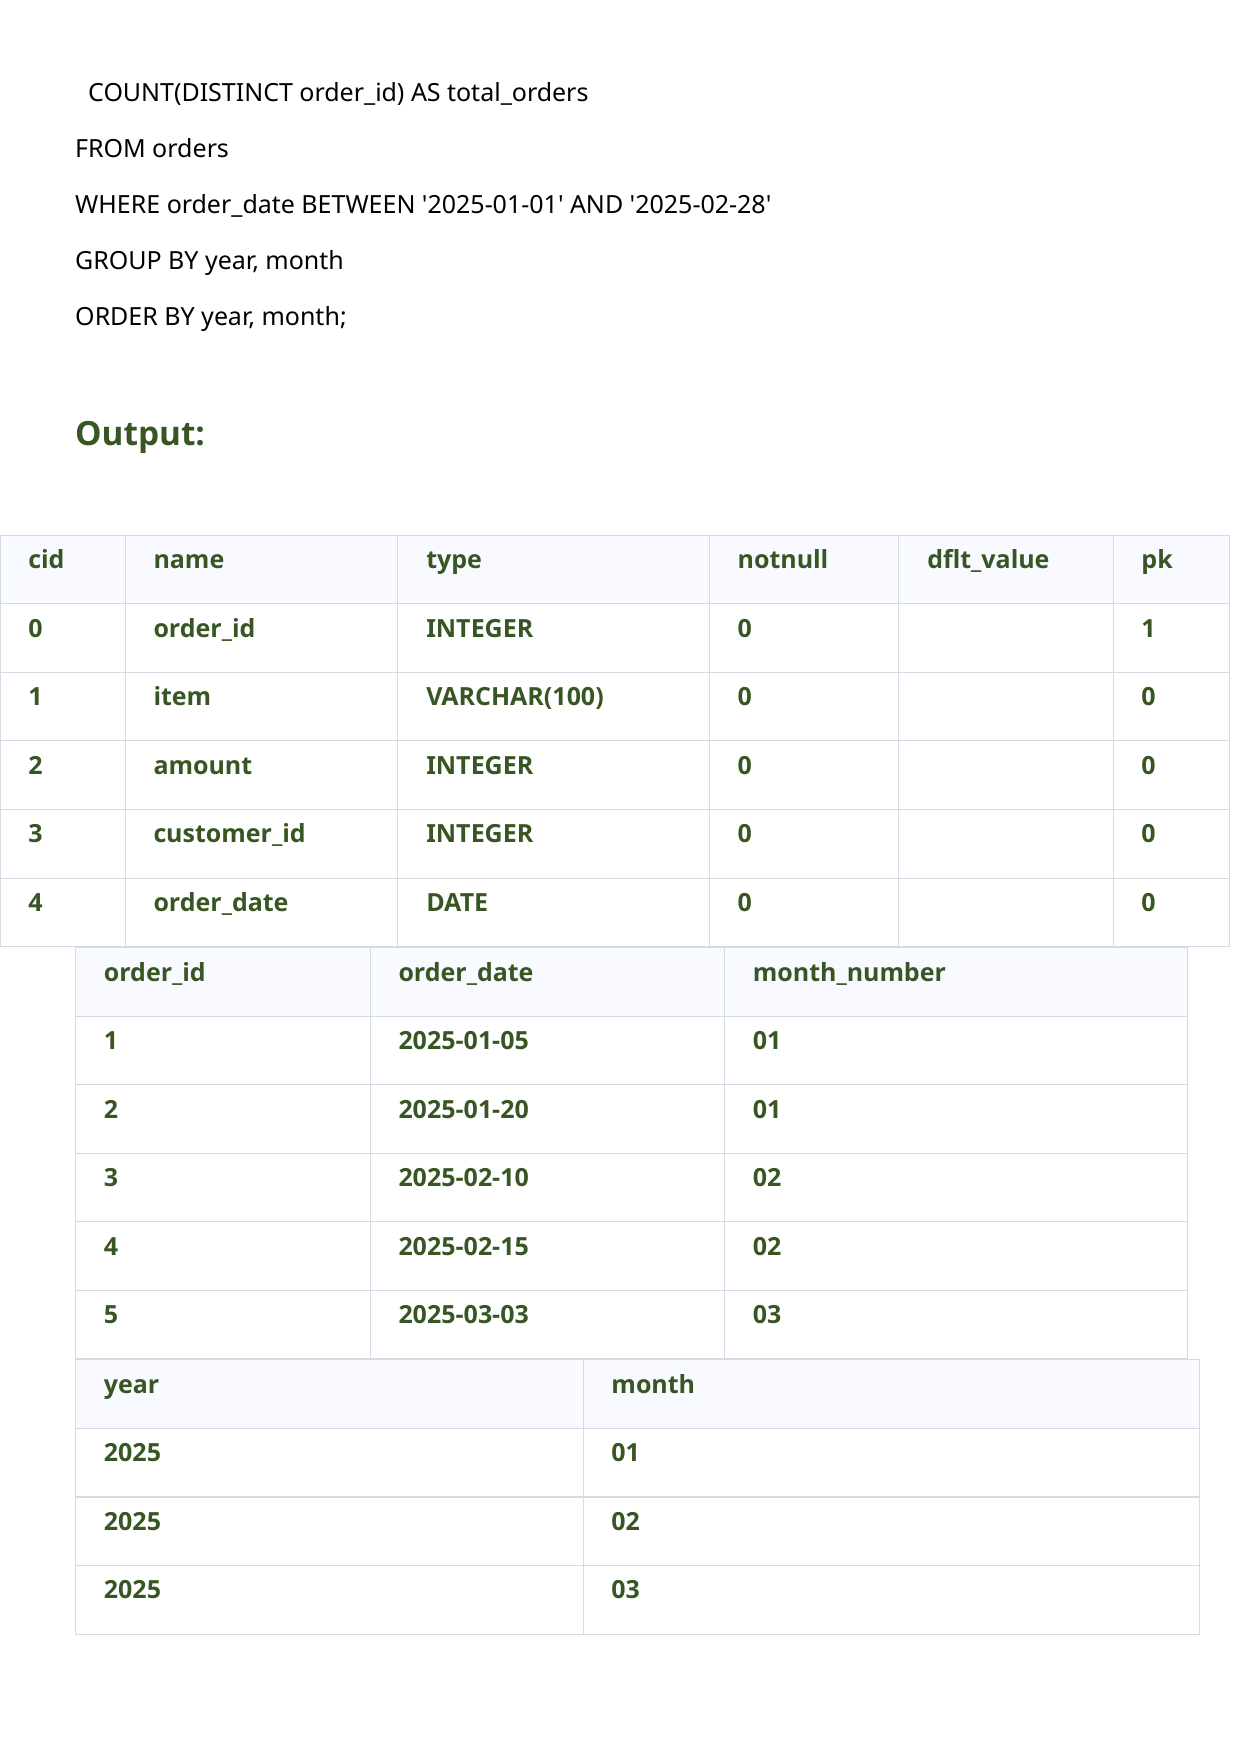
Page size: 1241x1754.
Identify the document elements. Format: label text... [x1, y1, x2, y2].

table_cell 1 [1114, 604, 1229, 672]
table_cell 2025-02-10 [371, 1154, 724, 1221]
table_cell 2 [1, 741, 125, 809]
table_cell 0 [1114, 673, 1229, 740]
table_cell 03 [725, 1291, 1187, 1358]
table_cell 0 [1114, 810, 1229, 877]
text ORDER BY year, month; [75, 298, 1165, 332]
text FROM orders [75, 131, 1165, 165]
table_cell order_id [126, 604, 397, 672]
table_cell 0 [1114, 879, 1229, 946]
table_cell 0 [1, 604, 125, 672]
table_cell 02 [584, 1498, 1199, 1565]
table_cell 2025-02-15 [371, 1222, 724, 1290]
table_cell 01 [725, 1017, 1187, 1084]
table_cell 4 [1, 879, 125, 946]
table_header notnull [710, 536, 898, 603]
table_cell 5 [76, 1291, 370, 1358]
table_cell 02 [725, 1154, 1187, 1221]
table_cell 2025-03-03 [371, 1291, 724, 1358]
text Output: [75, 410, 1165, 455]
text WHERE order_date BETWEEN '2025-01-01' AND '2025-02-28' [75, 187, 1165, 221]
table_cell 01 [584, 1429, 1199, 1496]
table_cell 0 [710, 604, 898, 672]
table_cell 2025-01-05 [371, 1017, 724, 1084]
table_cell INTEGER [398, 604, 709, 672]
table_cell [899, 810, 1113, 877]
table_cell 0 [1114, 741, 1229, 809]
table_cell INTEGER [398, 810, 709, 877]
table_cell [899, 741, 1113, 809]
table_cell 0 [710, 673, 898, 740]
table_cell 02 [725, 1222, 1187, 1290]
table_cell 0 [710, 810, 898, 877]
table_cell 2025 [76, 1498, 583, 1565]
table_cell VARCHAR(100) [398, 673, 709, 740]
table_header order_date [371, 948, 724, 1016]
text COUNT(DISTINCT order_id) AS total_orders [75, 75, 1165, 109]
table_cell 2 [76, 1085, 370, 1153]
table_cell 03 [584, 1566, 1199, 1633]
text GROUP BY year, month [75, 242, 1165, 277]
table_cell item [126, 673, 397, 740]
table_cell 0 [710, 879, 898, 946]
table_header name [126, 536, 397, 603]
table_cell [899, 673, 1113, 740]
table_header month_number [725, 948, 1187, 1016]
table_cell 0 [710, 741, 898, 809]
table_header year [76, 1360, 583, 1428]
table_cell 1 [76, 1017, 370, 1084]
table_cell 2025 [76, 1429, 583, 1496]
table_header order_id [76, 948, 370, 1016]
table_cell customer_id [126, 810, 397, 877]
table_header type [398, 536, 709, 603]
table_cell 01 [725, 1085, 1187, 1153]
table_cell 2025 [76, 1566, 583, 1633]
table_header month [584, 1360, 1199, 1428]
table_cell 4 [76, 1222, 370, 1290]
table_cell DATE [398, 879, 709, 946]
table_header pk [1114, 536, 1229, 603]
table_header dflt_value [899, 536, 1113, 603]
table_cell 3 [76, 1154, 370, 1221]
table_cell 3 [1, 810, 125, 877]
table_cell 2025-01-20 [371, 1085, 724, 1153]
table_cell amount [126, 741, 397, 809]
table_cell 1 [1, 673, 125, 740]
table_cell [899, 879, 1113, 946]
table_header cid [1, 536, 125, 603]
table_cell order_date [126, 879, 397, 946]
table_cell [899, 604, 1113, 672]
table_cell INTEGER [398, 741, 709, 809]
